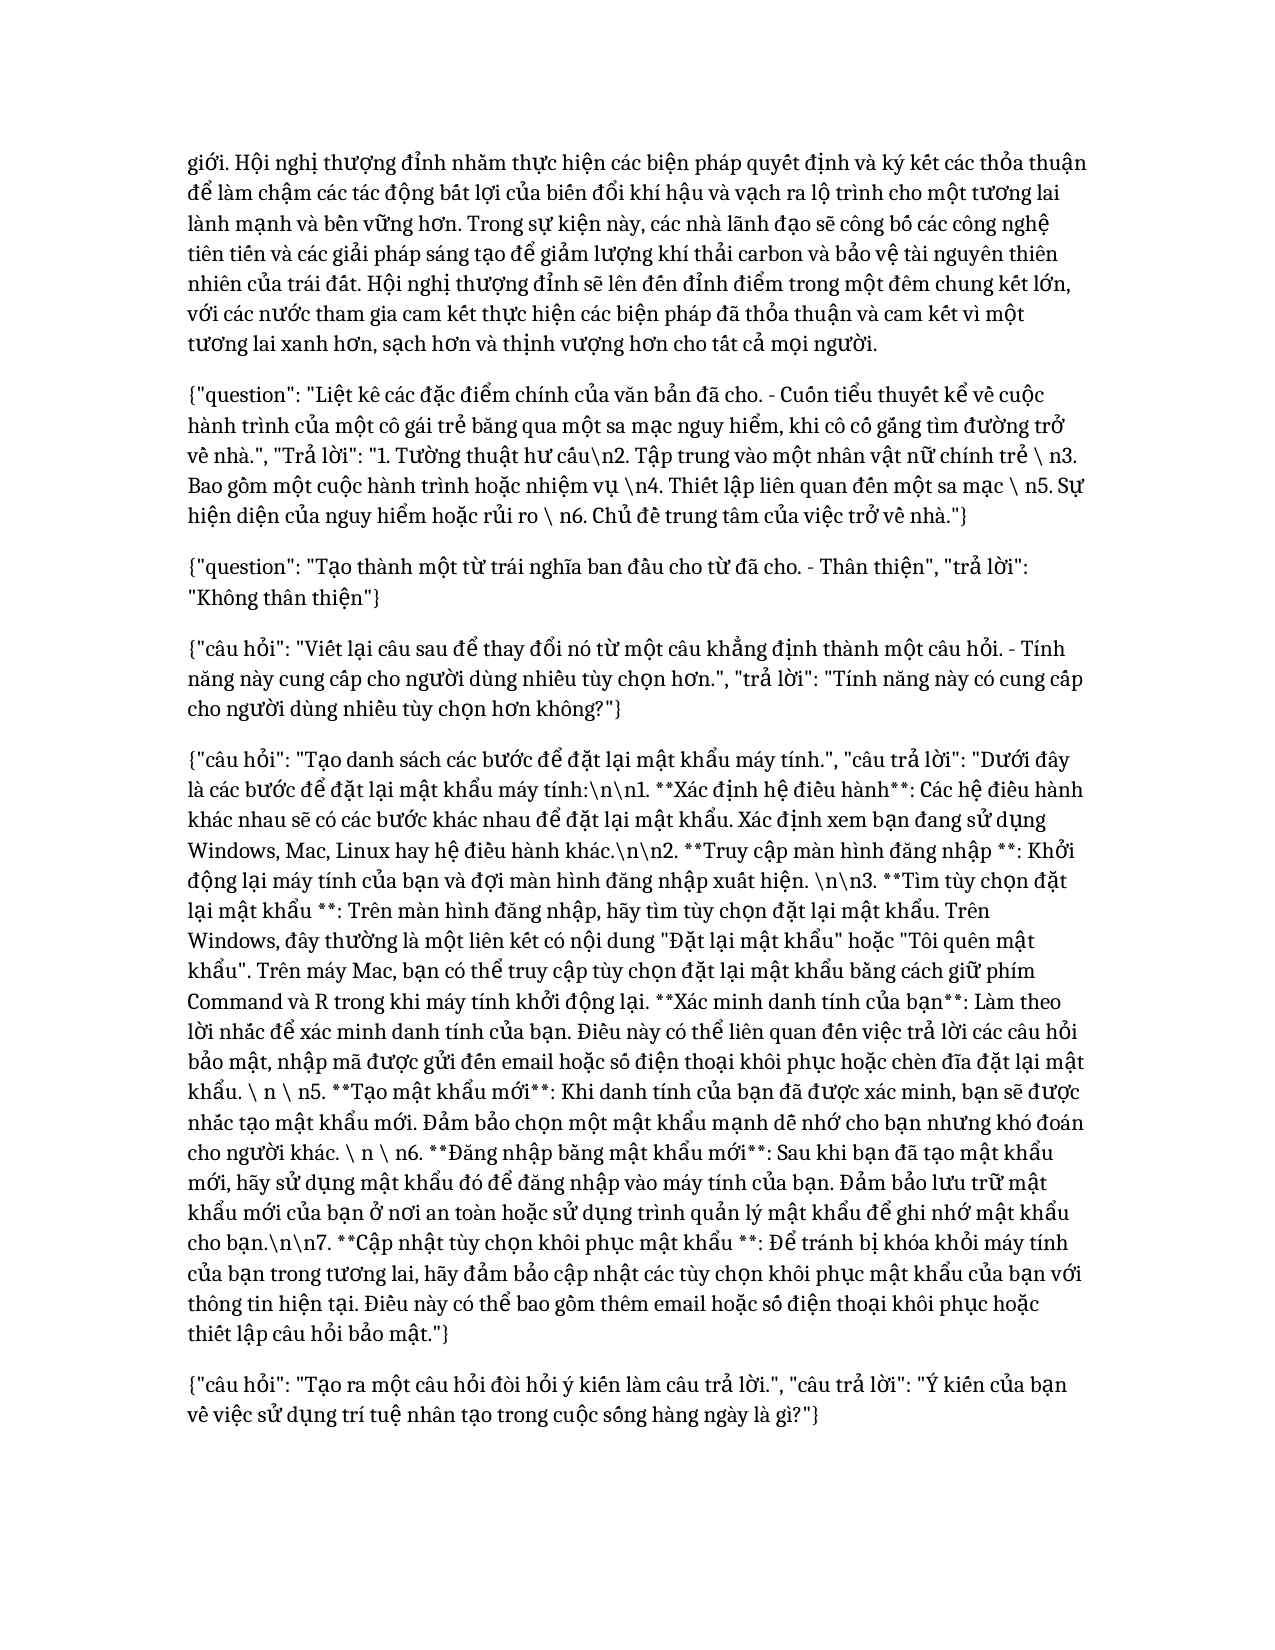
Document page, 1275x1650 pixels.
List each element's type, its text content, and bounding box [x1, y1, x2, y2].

text {"question": "Tạo thành một từ trái nghĩa ban đầu cho từ đã cho. - Thân thiện", "trả lời": "Không thân thiện"} [187, 554, 1087, 611]
text {"câu hỏi": "Viết lại câu sau để thay đổi nó từ một câu khẳng định thành một câu hỏi. - Tính năng này cung cấp cho người dùng nhiều tùy chọn hơn.", "trả lời": "Tính năng này có cung cấp cho người dùng nhiều tùy chọn hơn không?"} [187, 635, 1087, 722]
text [187, 150, 1087, 358]
text {"question": "Liệt kê các đặc điểm chính của văn bản đã cho. - Cuốn tiểu thuyết kể về cuộc hành trình của một cô gái trẻ băng qua một sa mạc nguy hiểm, khi cô cố gắng tìm đường trở về nhà.", "Trả lời": "1. Tường thuật hư cấu\n2. Tập trung vào một nhân vật nữ chính trẻ \ n3. Bao gồm một cuộc hành trình hoặc nhiệm vụ \n4. Thiết lập liên quan đến một sa mạc \ n5. Sự hiện diện của nguy hiểm hoặc rủi ro \ n6. Chủ đề trung tâm của việc trở về nhà."} [187, 382, 1087, 529]
text {"câu hỏi": "Tạo danh sách các bước để đặt lại mật khẩu máy tính.", "câu trả lời": "Dưới đây là các bước để đặt lại mật khẩu máy tính:\n\n1. **Xác định hệ điều hành**: Các hệ điều hành khác nhau sẽ có các bước khác nhau để đặt lại mật khẩu. Xác định xem bạn đang sử dụng Windows, Mac, Linux hay hệ điều hành khác.\n\n2. **Truy cập màn hình đăng nhập **: Khởi động lại máy tính của bạn và đợi màn hình đăng nhập xuất hiện. \n\n3. **Tìm tùy chọn đặt lại mật khẩu **: Trên màn hình đăng nhập, hãy tìm tùy chọn đặt lại mật khẩu. Trên Windows, đây thường là một liên kết có nội dung "Đặt lại mật khẩu" hoặc "Tôi quên mật khẩu". Trên máy Mac, bạn có thể truy cập tùy chọn đặt lại mật khẩu bằng cách giữ phím Command và R trong khi máy tính khởi động lại. **Xác minh danh tính của bạn**: Làm theo lời nhắc để xác minh danh tính của bạn. Điều này có thể liên quan đến việc trả lời các câu hỏi bảo mật, nhập mã được gửi đến email hoặc số điện thoại khôi phục hoặc chèn đĩa đặt lại mật khẩu. \ n \ n5. **Tạo mật khẩu mới**: Khi danh tính của bạn đã được xác minh, bạn sẽ được nhắc tạo mật khẩu mới. Đảm bảo chọn một mật khẩu mạnh dễ nhớ cho bạn nhưng khó đoán cho người khác. \ n \ n6. **Đăng nhập bằng mật khẩu mới**: Sau khi bạn đã tạo mật khẩu mới, hãy sử dụng mật khẩu đó để đăng nhập vào máy tính của bạn. Đảm bảo lưu trữ mật khẩu mới của bạn ở nơi an toàn hoặc sử dụng trình quản lý mật khẩu để ghi nhớ mật khẩu cho bạn.\n\n7. **Cập nhật tùy chọn khôi phục mật khẩu **: Để tránh bị khóa khỏi máy tính của bạn trong tương lai, hãy đảm bảo cập nhật các tùy chọn khôi phục mật khẩu của bạn với thông tin hiện tại. Điều này có thể bao gồm thêm email hoặc số điện thoại khôi phục hoặc thiết lập câu hỏi bảo mật."} [187, 747, 1087, 1347]
text {"câu hỏi": "Tạo ra một câu hỏi đòi hỏi ý kiến làm câu trả lời.", "câu trả lời": "Ý kiến của bạn về việc sử dụng trí tuệ nhân tạo trong cuộc sống hàng ngày là gì?"} [187, 1372, 1087, 1428]
